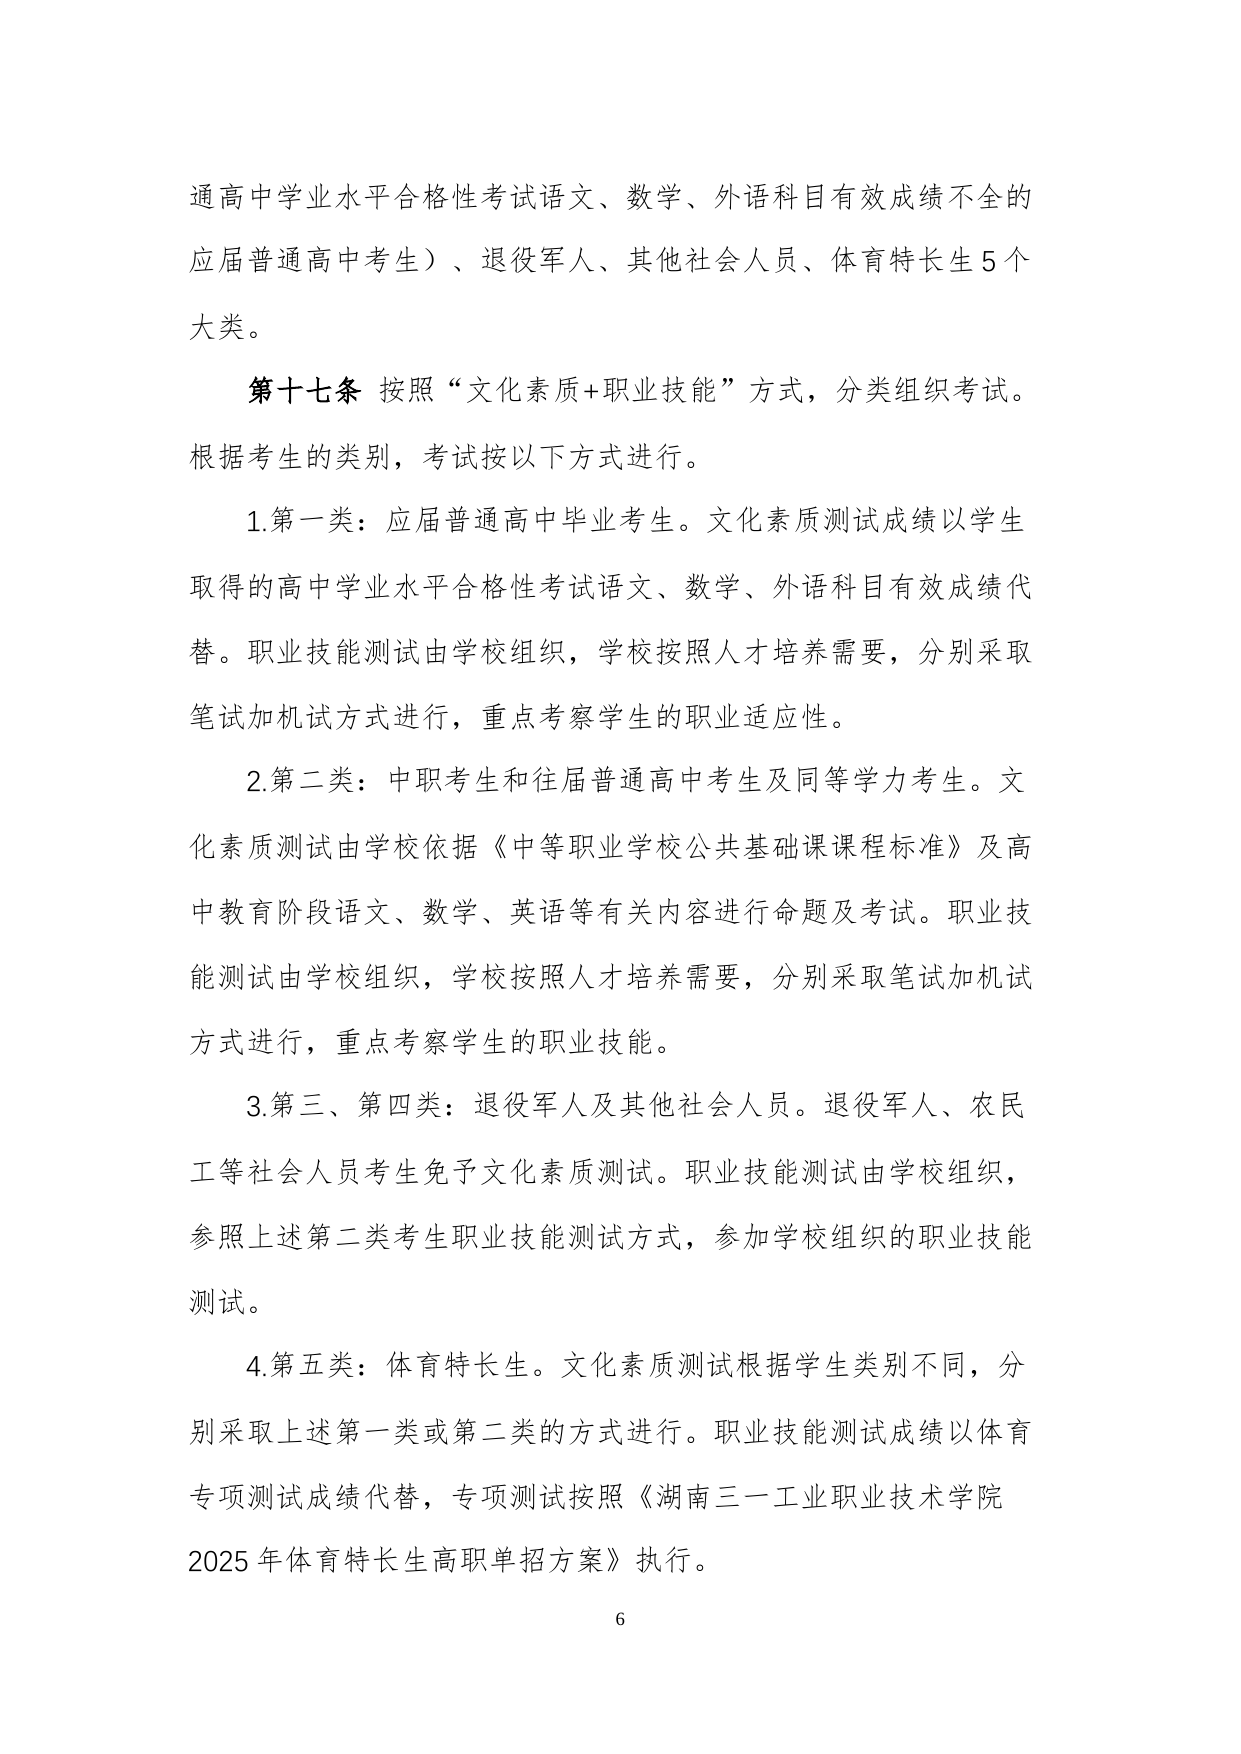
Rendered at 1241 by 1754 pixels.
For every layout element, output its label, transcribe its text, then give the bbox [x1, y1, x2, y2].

text 2.第二类：中职考生和往届普通高中考生及同等学力考生。文化素质测试由学校依据《中等职业学校公共基础课课程标准》及高中教育阶段语文、数学、英语等有关内容进行命题及考试。职业技能测试由学校组织，学校按照人才培养需要，分别采取笔试加机试方式进行，重点考察学生的职业技能。 [187, 747, 1053, 1072]
text 4.第五类：体育特长生。文化素质测试根据学生类别不同，分别采取上述第一类或第二类的方式进行。职业技能测试成绩以体育专项测试成绩代替，专项测试按照《湖南三一工业职业技术学院2025年体育特长生高职单招方案》执行。 [187, 1332, 1053, 1592]
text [187, 162, 1053, 357]
text 第十七条 按照“文化素质+职业技能”方式，分类组织考试。根据考生的类别，考试按以下方式进行。 [187, 357, 1053, 487]
text 3.第三、第四类：退役军人及其他社会人员。退役军人、农民工等社会人员考生免予文化素质测试。职业技能测试由学校组织，参照上述第二类考生职业技能测试方式，参加学校组织的职业技能测试。 [187, 1072, 1053, 1332]
text 1.第一类：应届普通高中毕业考生。文化素质测试成绩以学生取得的高中学业水平合格性考试语文、数学、外语科目有效成绩代替。职业技能测试由学校组织，学校按照人才培养需要，分别采取笔试加机试方式进行，重点考察学生的职业适应性。 [187, 487, 1053, 747]
